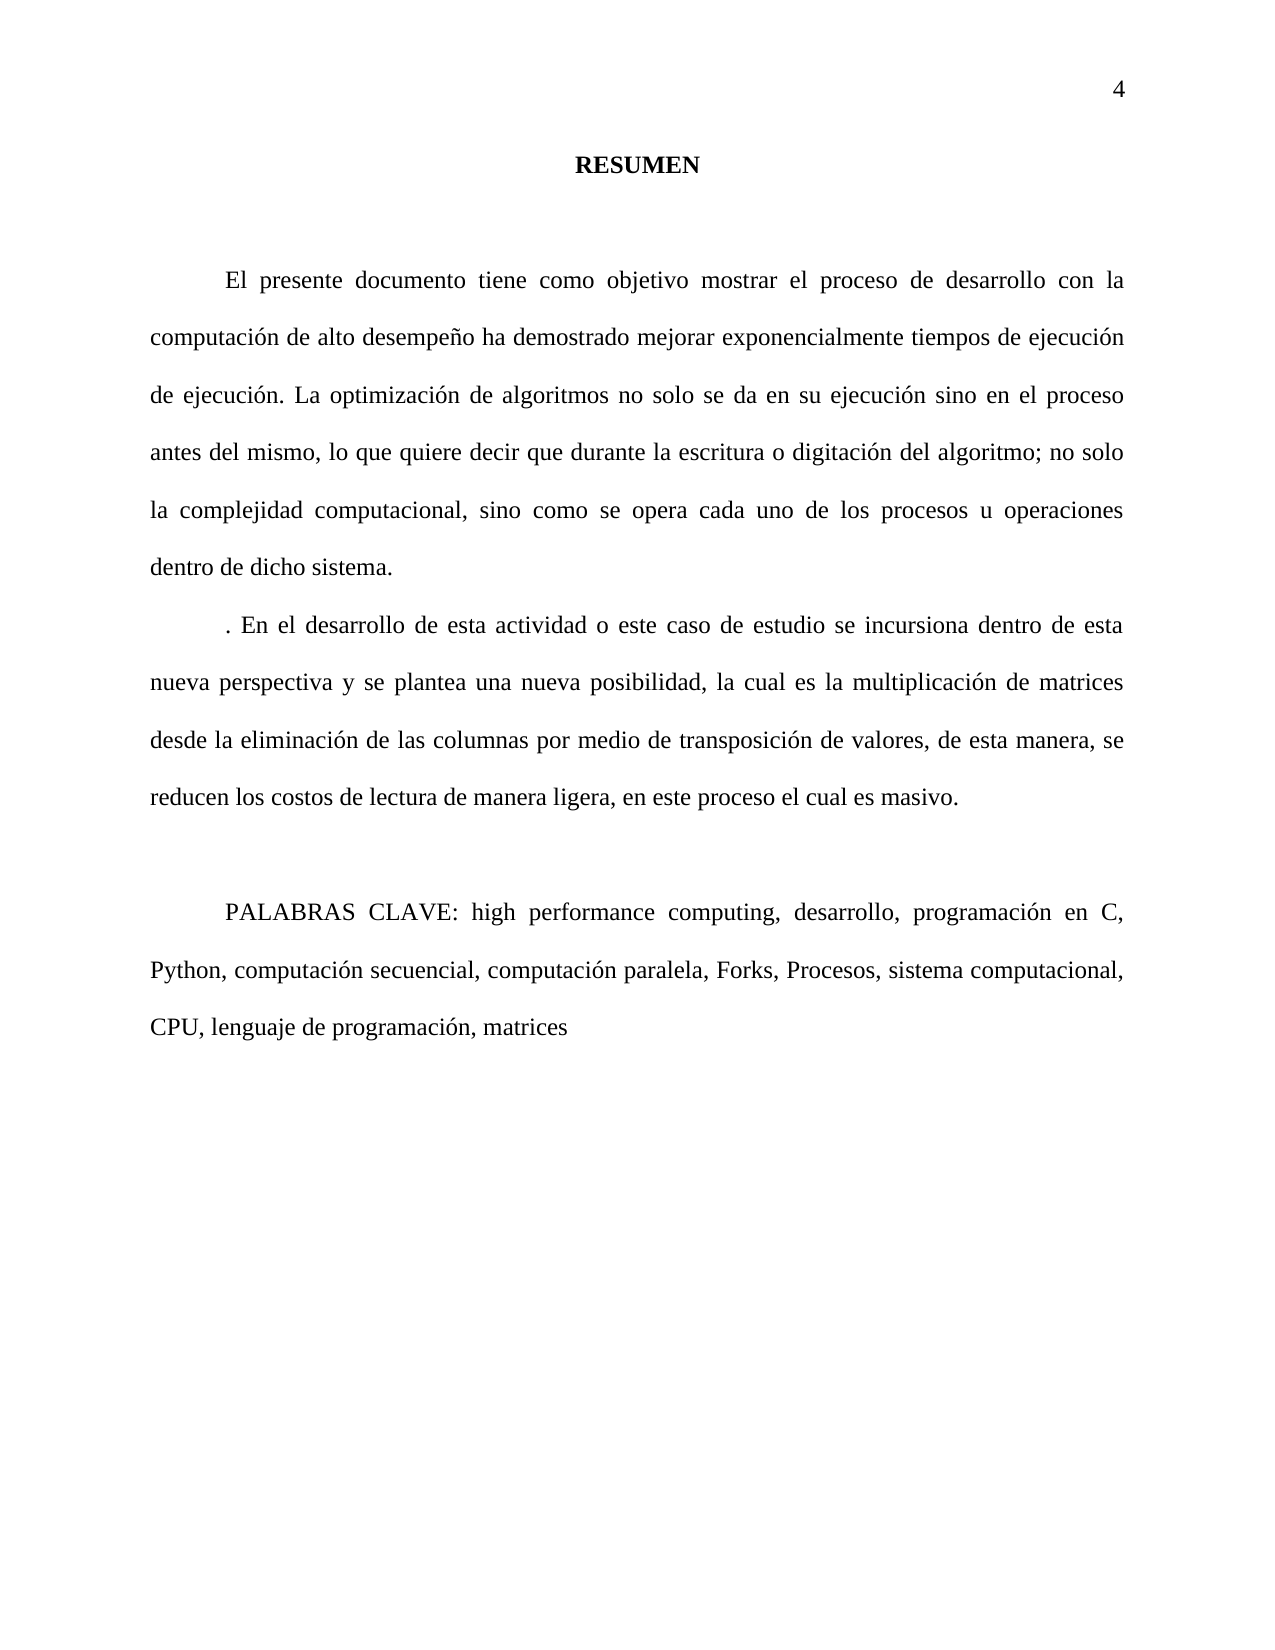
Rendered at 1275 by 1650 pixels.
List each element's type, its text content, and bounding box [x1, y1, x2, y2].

subtitle RESUMEN [150, 150, 1125, 179]
text . En el desarrollo de esta actividad o este caso de estudio se incursiona dentro de esta nueva perspectiva y se plantea una nueva posibilidad, la cual es la multiplicación de matrices desde la eliminación de las columnas por medio de transposición de valores, de esta manera, se reducen los costos de lectura de manera ligera, en este proceso el cual es masivo. [150, 610, 1125, 811]
text PALABRAS CLAVE: high performance computing, desarrollo, programación en C, Python, computación secuencial, computación paralela, Forks, Procesos, sistema computacional, CPU, lenguaje de programación, matrices [150, 897, 1125, 1041]
text El presente documento tiene como objetivo mostrar el proceso de desarrollo con la computación de alto desempeño ha demostrado mejorar exponencialmente tiempos de ejecución de ejecución. La optimización de algoritmos no solo se da en su ejecución sino en el proceso antes del mismo, lo que quiere decir que durante la escritura o digitación del algoritmo; no solo la complejidad computacional, sino como se opera cada uno de los procesos u operaciones dentro de dicho sistema. [150, 265, 1125, 581]
